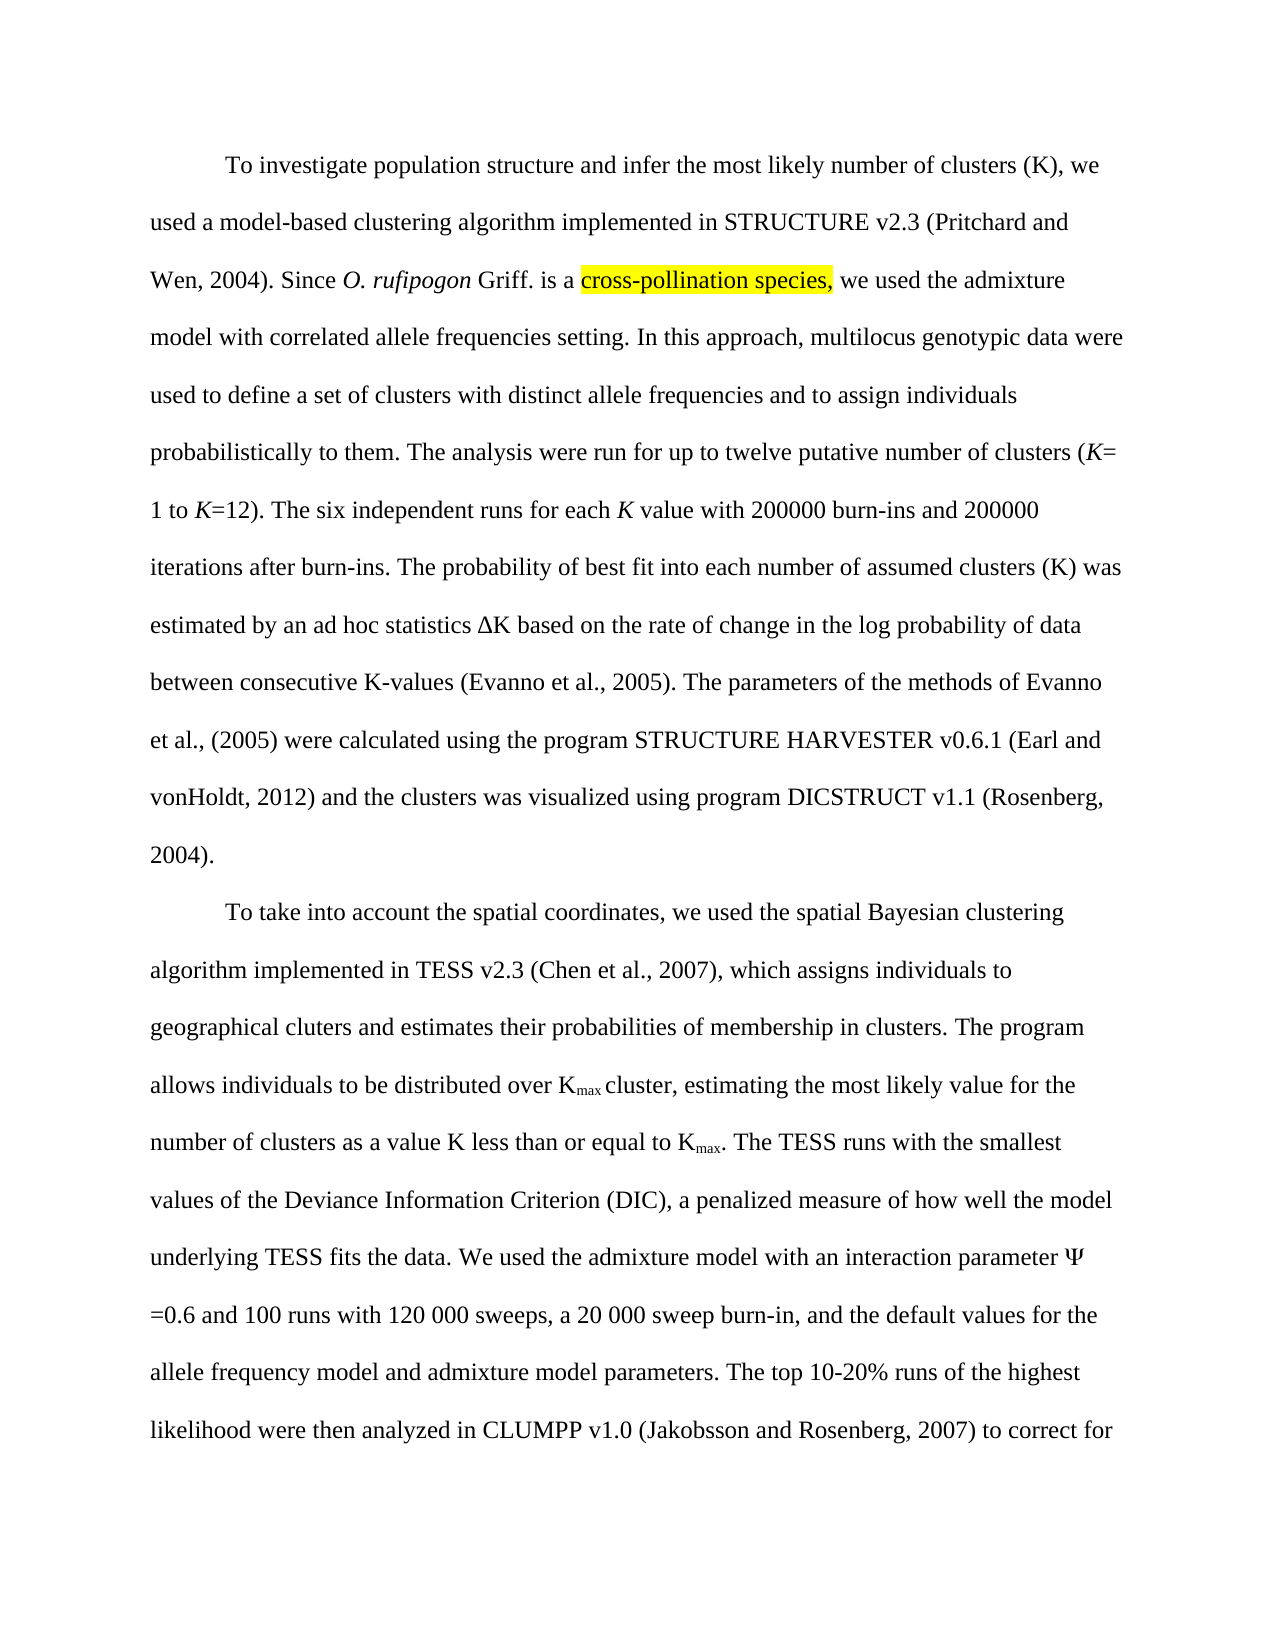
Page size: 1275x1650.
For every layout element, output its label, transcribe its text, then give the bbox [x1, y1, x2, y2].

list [150, 897, 1125, 1444]
list To investigate population structure and infer the most likely number of clusters (K), we used a model-based clustering algorithm implemented in STRUCTURE v2.3 (Pritchard and Wen, 2004). Since O. rufipogon Griff. is a cross-pollination species, we used the admixture model with correlated allele frequencies setting. In this approach, multilocus genotypic data were used to define a set of clusters with distinct allele frequencies and to assign individuals probabilistically to them. The analysis were run for up to twelve putative number of clusters (K= 1 to K=12). The six independent runs for each K value with 200000 burn-ins and 200000 iterations after burn-ins. The probability of best fit into each number of assumed clusters (K) was estimated by an ad hoc statistics ∆K based on the rate of change in the log probability of data between consecutive K-values (Evanno et al., 2005). The parameters of the methods of Evanno et al., (2005) were calculated using the program STRUCTURE HARVESTER v0.6.1 (Earl and vonHoldt, 2012) and the clusters was visualized using program DICSTRUCT v1.1 (Rosenberg, 2004). [150, 150, 1125, 869]
